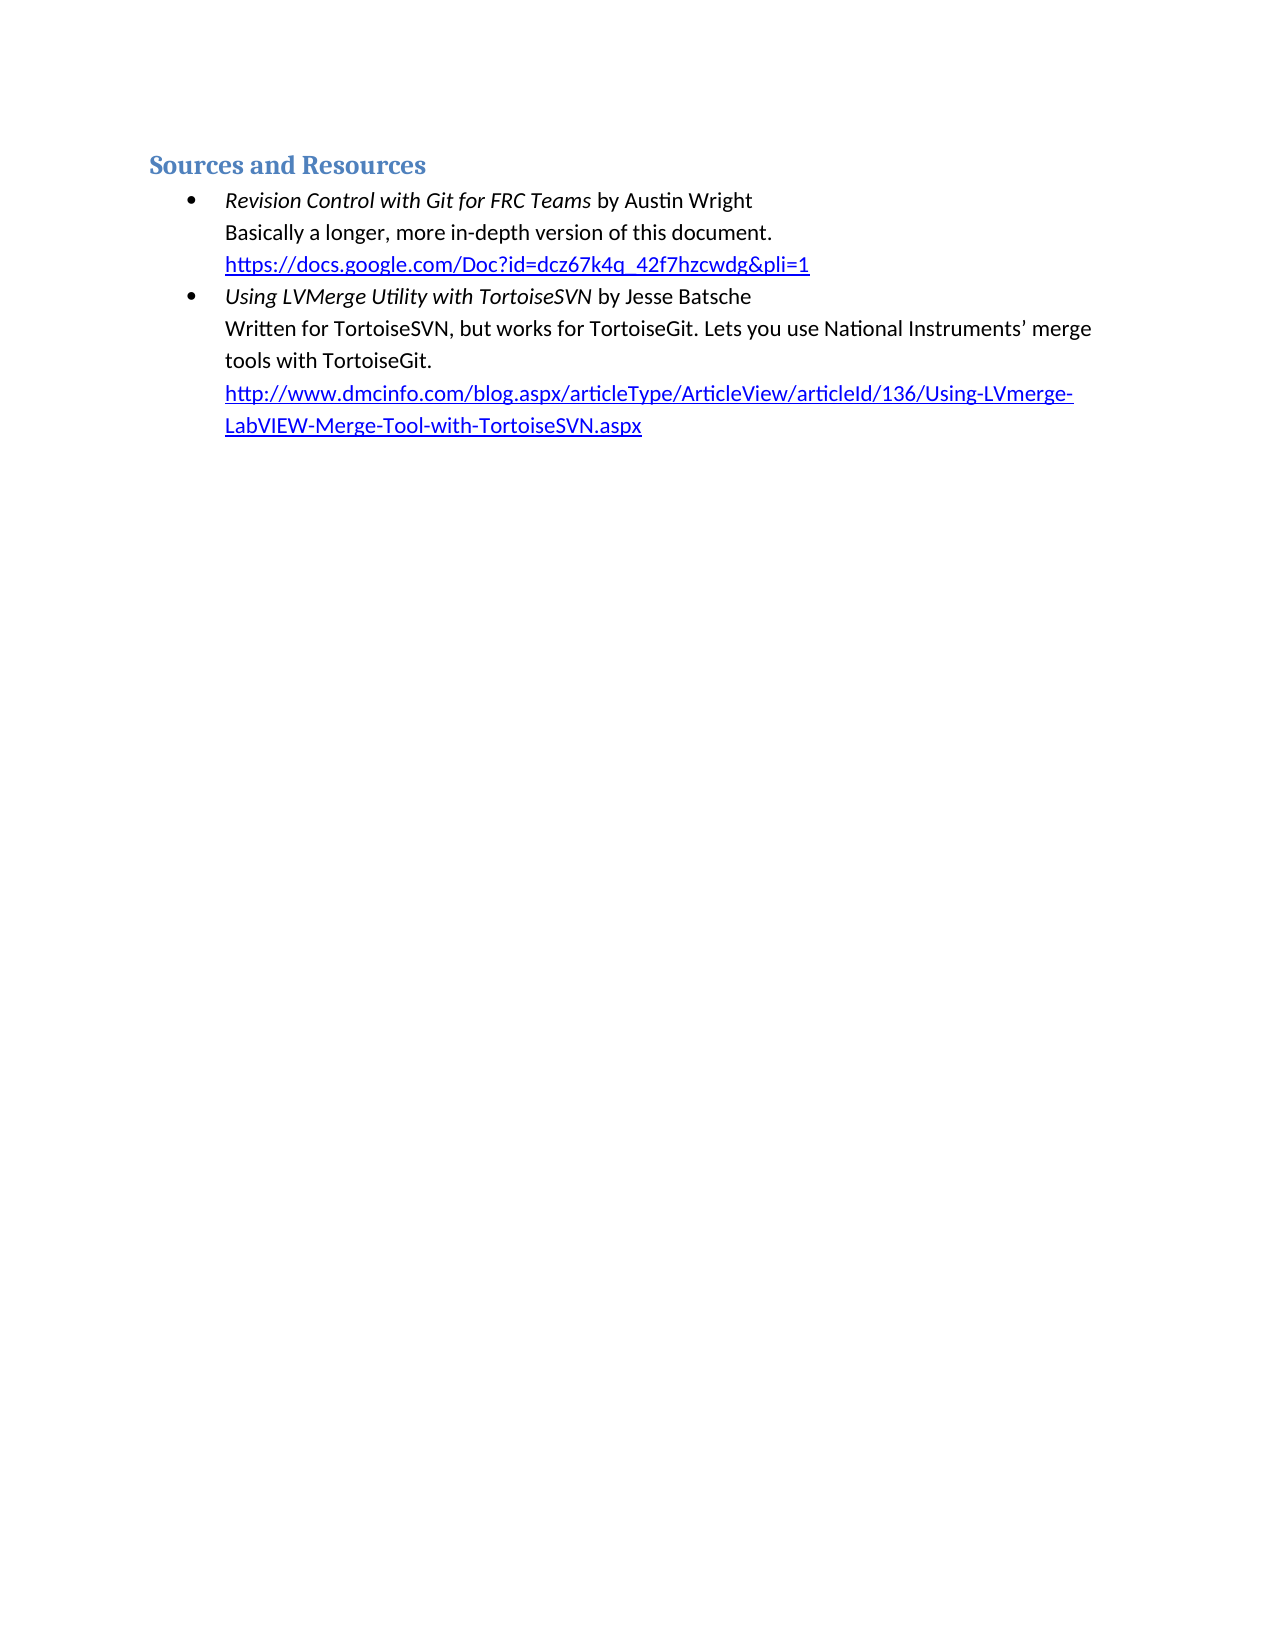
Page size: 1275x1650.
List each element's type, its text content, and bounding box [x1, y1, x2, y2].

list Revision Control with Git for FRC Teams by Austin Wright Basically a longer, more in-depth version of this document. https://docs.google.com/Doc?id=dcz67k4q_42f7hzcwdg&pli=1 [187, 186, 1125, 278]
subtitle Sources and Resources [150, 150, 1125, 181]
list Using LVMerge Utility with TortoiseSVN by Jesse Batsche Written for TortoiseSVN, but works for TortoiseGit. Lets you use National Instruments’ merge tools with TortoiseGit. http://www.dmcinfo.com/blog.aspx/articleType/ArticleView/articleId/136/Using-LVmerge-LabVIEW-Merge-Tool-with-TortoiseSVN.aspx [187, 282, 1125, 439]
